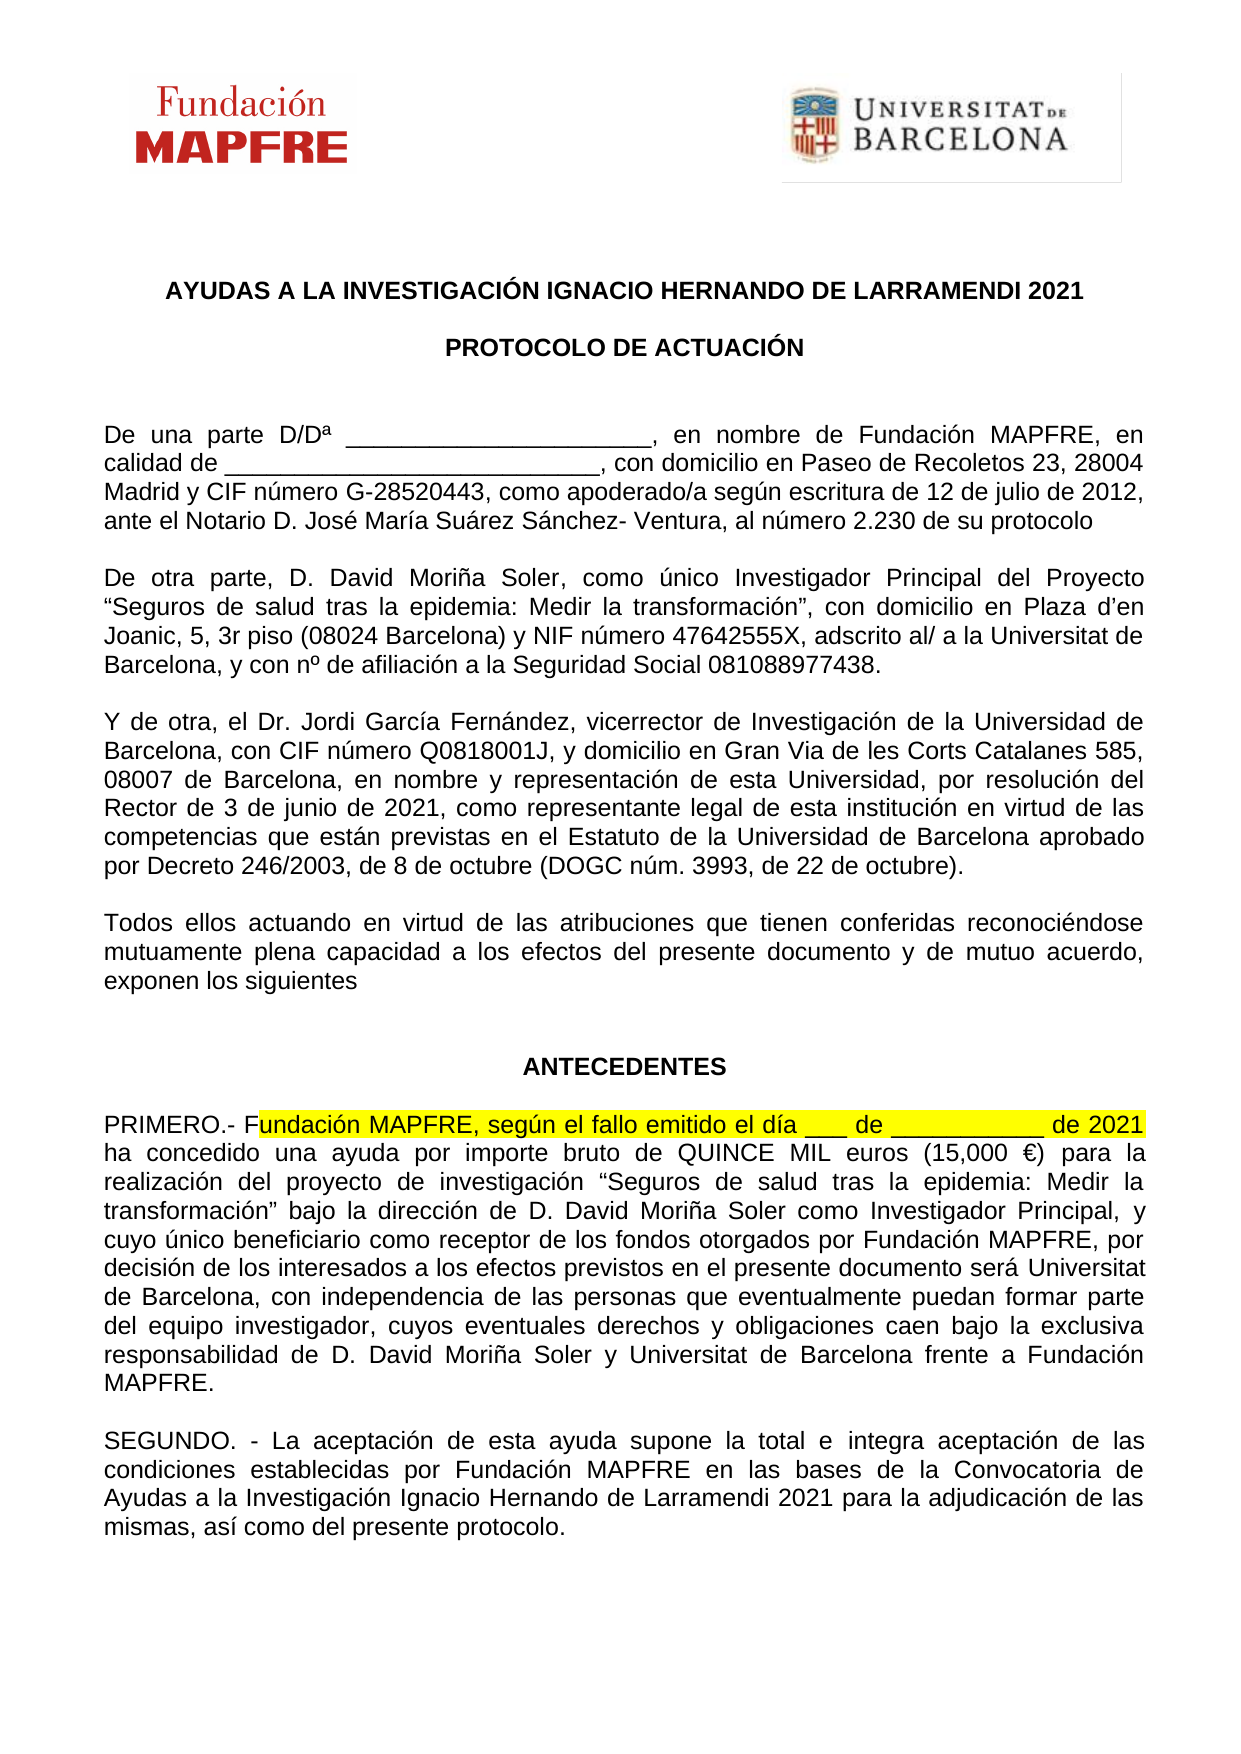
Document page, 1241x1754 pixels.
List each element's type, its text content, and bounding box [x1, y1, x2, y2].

text SEGUNDO. - La aceptación de esta ayuda supone la total e integra aceptación de las condiciones establecidas por Fundación MAPFRE en las bases de la Convocatoria de Ayudas a la Investigación Ignacio Hernando de Larramendi 2021 para la adjudicación de las mismas, así como del presente protocolo. [103, 1426, 1146, 1541]
text AYUDAS A LA INVESTIGACIÓN IGNACIO HERNANDO DE LARRAMENDI 2021 [103, 276, 1146, 304]
picture [781, 73, 1123, 184]
text PROTOCOLO DE ACTUACIÓN [103, 333, 1146, 362]
text Y de otra, el Dr. Jordi García Fernández, vicerrector de Investigación de la Universidad de Barcelona, con CIF número Q0818001J, y domicilio en Gran Via de les Corts Catalanes 585, 08007 de Barcelona, en nombre y representación de esta Universidad, por resolución del Rector de 3 de junio de 2021, como representante legal de esta institución en virtud de las competencias que están previstas en el Estatuto de la Universidad de Barcelona aprobado por Decreto 246/2003, de 8 de octubre (DOGC núm. 3993, de 22 de octubre). [103, 707, 1146, 879]
text Todos ellos actuando en virtud de las atribuciones que tienen conferidas reconociéndose mutuamente plena capacidad a los efectos del presente documento y de mutuo acuerdo, exponen los siguientes [103, 908, 1146, 994]
text De otra parte, D. David Moriña Soler, como único Investigador Principal del Proyecto “Seguros de salud tras la epidemia: Medir la transformación”, con domicilio en Plaza d’en Joanic, 5, 3r piso (08024 Barcelona) y NIF número 47642555X, adscrito al/ a la Universitat de Barcelona, y con nº de afiliación a la Seguridad Social 081088977438. [103, 563, 1146, 678]
text De una parte D/Dª ______________________, en nombre de Fundación MAPFRE, en calidad de ___________________________, con domicilio en Paseo de Recoletos 23, 28004 Madrid y CIF número G-28520443, como apoderado/a según escritura de 12 de julio de 2012, ante el Notario D. José María Suárez Sánchez- Ventura, al número 2.230 de su protocolo [103, 419, 1146, 534]
picture [129, 73, 358, 174]
text ANTECEDENTES [103, 1052, 1146, 1081]
text PRIMERO.- Fundación MAPFRE, según el fallo emitido el día ___ de ___________ de 2021 ha concedido una ayuda por importe bruto de QUINCE MIL euros (15,000 €) para la realización del proyecto de investigación “Seguros de salud tras la epidemia: Medir la transformación” bajo la dirección de D. David Moriña Soler como Investigador Principal, y cuyo único beneficiario como receptor de los fondos otorgados por Fundación MAPFRE, por decisión de los interesados a los efectos previstos en el presente documento será Universitat de Barcelona, con independencia de las personas que eventualmente puedan formar parte del equipo investigador, cuyos eventuales derechos y obligaciones caen bajo la exclusiva responsabilidad de D. David Moriña Soler y Universitat de Barcelona frente a Fundación MAPFRE. [103, 1109, 1146, 1397]
